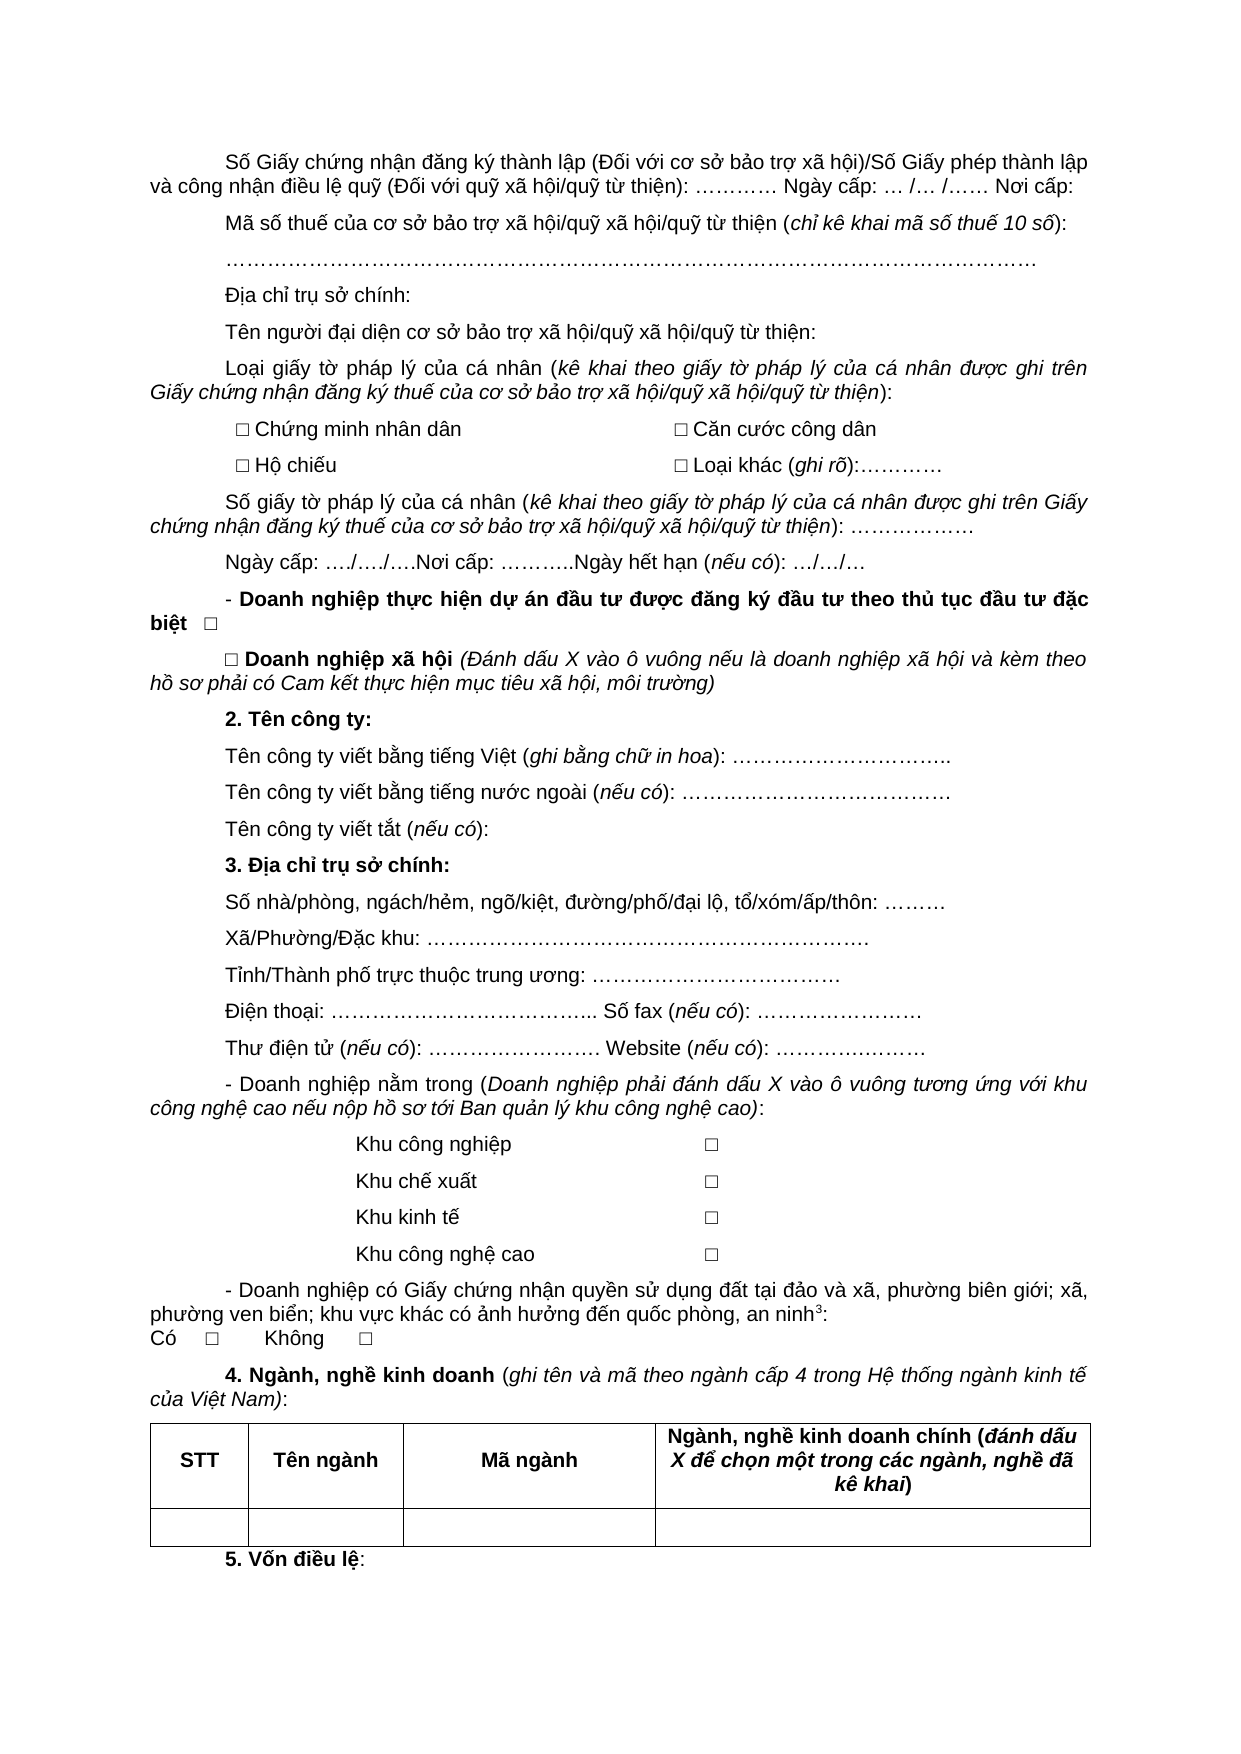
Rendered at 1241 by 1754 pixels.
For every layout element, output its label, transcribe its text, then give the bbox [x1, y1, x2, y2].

text ……………………………………………………………………………………………………… [150, 247, 1090, 271]
text Tên công ty viết tắt (nếu có): [150, 817, 1090, 841]
text Số nhà/phòng, ngách/hẻm, ngõ/kiệt, đường/phố/đại lộ, tổ/xóm/ấp/thôn: ……… [150, 889, 1090, 913]
text Mã số thuế của cơ sở bảo trợ xã hội/quỹ xã hội/quỹ từ thiện (chỉ kê khai mã số thuế 10 số): [150, 210, 1090, 234]
text Số giấy tờ pháp lý của cá nhân (kê khai theo giấy tờ pháp lý của cá nhân được ghi trên Giấy chứng nhận đăng ký thuế của cơ sở bảo trợ xã hội/quỹ xã hội/quỹ từ thiện): ……………… [150, 489, 1090, 537]
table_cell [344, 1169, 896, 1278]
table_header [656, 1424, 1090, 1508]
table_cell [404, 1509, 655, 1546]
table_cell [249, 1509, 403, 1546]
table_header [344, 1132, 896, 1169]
text - Doanh nghiệp có Giấy chứng nhận quyền sử dụng đất tại đảo và xã, phường biên giới; xã, phường ven biển; khu vực khác có ảnh hưởng đến quốc phòng, an ninh3: Có □ Không □ [150, 1278, 1090, 1350]
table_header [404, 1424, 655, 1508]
text Điện thoại: ………………………………... Số fax (nếu có): …………………… [150, 999, 1090, 1023]
text 5. Vốn điều lệ: [150, 1547, 1090, 1571]
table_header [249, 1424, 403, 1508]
text Tên công ty viết bằng tiếng Việt (ghi bằng chữ in hoa): ………………………….. [150, 744, 1090, 768]
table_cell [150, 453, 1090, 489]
text - Doanh nghiệp nằm trong (Doanh nghiệp phải đánh dấu X vào ô vuông tương ứng với khu công nghệ cao nếu nộp hồ sơ tới Ban quản lý khu công nghệ cao): [150, 1072, 1090, 1120]
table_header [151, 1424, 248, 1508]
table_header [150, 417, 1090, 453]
text Loại giấy tờ pháp lý của cá nhân (kê khai theo giấy tờ pháp lý của cá nhân được ghi trên Giấy chứng nhận đăng ký thuế của cơ sở bảo trợ xã hội/quỹ xã hội/quỹ từ thiện): [150, 356, 1090, 404]
text 2. Tên công ty: [150, 707, 1090, 731]
text Tên công ty viết bằng tiếng nước ngoài (nếu có): ………………………………… [150, 780, 1090, 804]
text Thư điện tử (nếu có): ……………………. Website (nếu có): ………….……… [150, 1035, 1090, 1059]
text 3. Địa chỉ trụ sở chính: [150, 853, 1090, 877]
text □ Doanh nghiệp xã hội (Đánh dấu X vào ô vuông nếu là doanh nghiệp xã hội và kèm theo hồ sơ phải có Cam kết thực hiện mục tiêu xã hội, môi trường) [150, 647, 1090, 695]
text Số Giấy chứng nhận đăng ký thành lập (Đối với cơ sở bảo trợ xã hội)/Số Giấy phép thành lập và công nhận điều lệ quỹ (Đối với quỹ xã hội/quỹ từ thiện): ………… Ngày cấp: … /… /…… Nơi cấp: [150, 150, 1090, 198]
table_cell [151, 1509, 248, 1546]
text Địa chỉ trụ sở chính: [150, 283, 1090, 307]
text 4. Ngành, nghề kinh doanh (ghi tên và mã theo ngành cấp 4 trong Hệ thống ngành kinh tế của Việt Nam): [150, 1362, 1090, 1410]
text Xã/Phường/Đặc khu: ………………………………………………………. [150, 926, 1090, 950]
text Tên người đại diện cơ sở bảo trợ xã hội/quỹ xã hội/quỹ từ thiện: [150, 320, 1090, 344]
text Tỉnh/Thành phố trực thuộc trung ương: ……………………………… [150, 962, 1090, 986]
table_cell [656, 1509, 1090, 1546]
text - Doanh nghiệp thực hiện dự án đầu tư được đăng ký đầu tư theo thủ tục đầu tư đặc biệt □ [150, 586, 1090, 634]
text Ngày cấp: …./…./….Nơi cấp: ………..Ngày hết hạn (nếu có): …/…/… [150, 550, 1090, 574]
